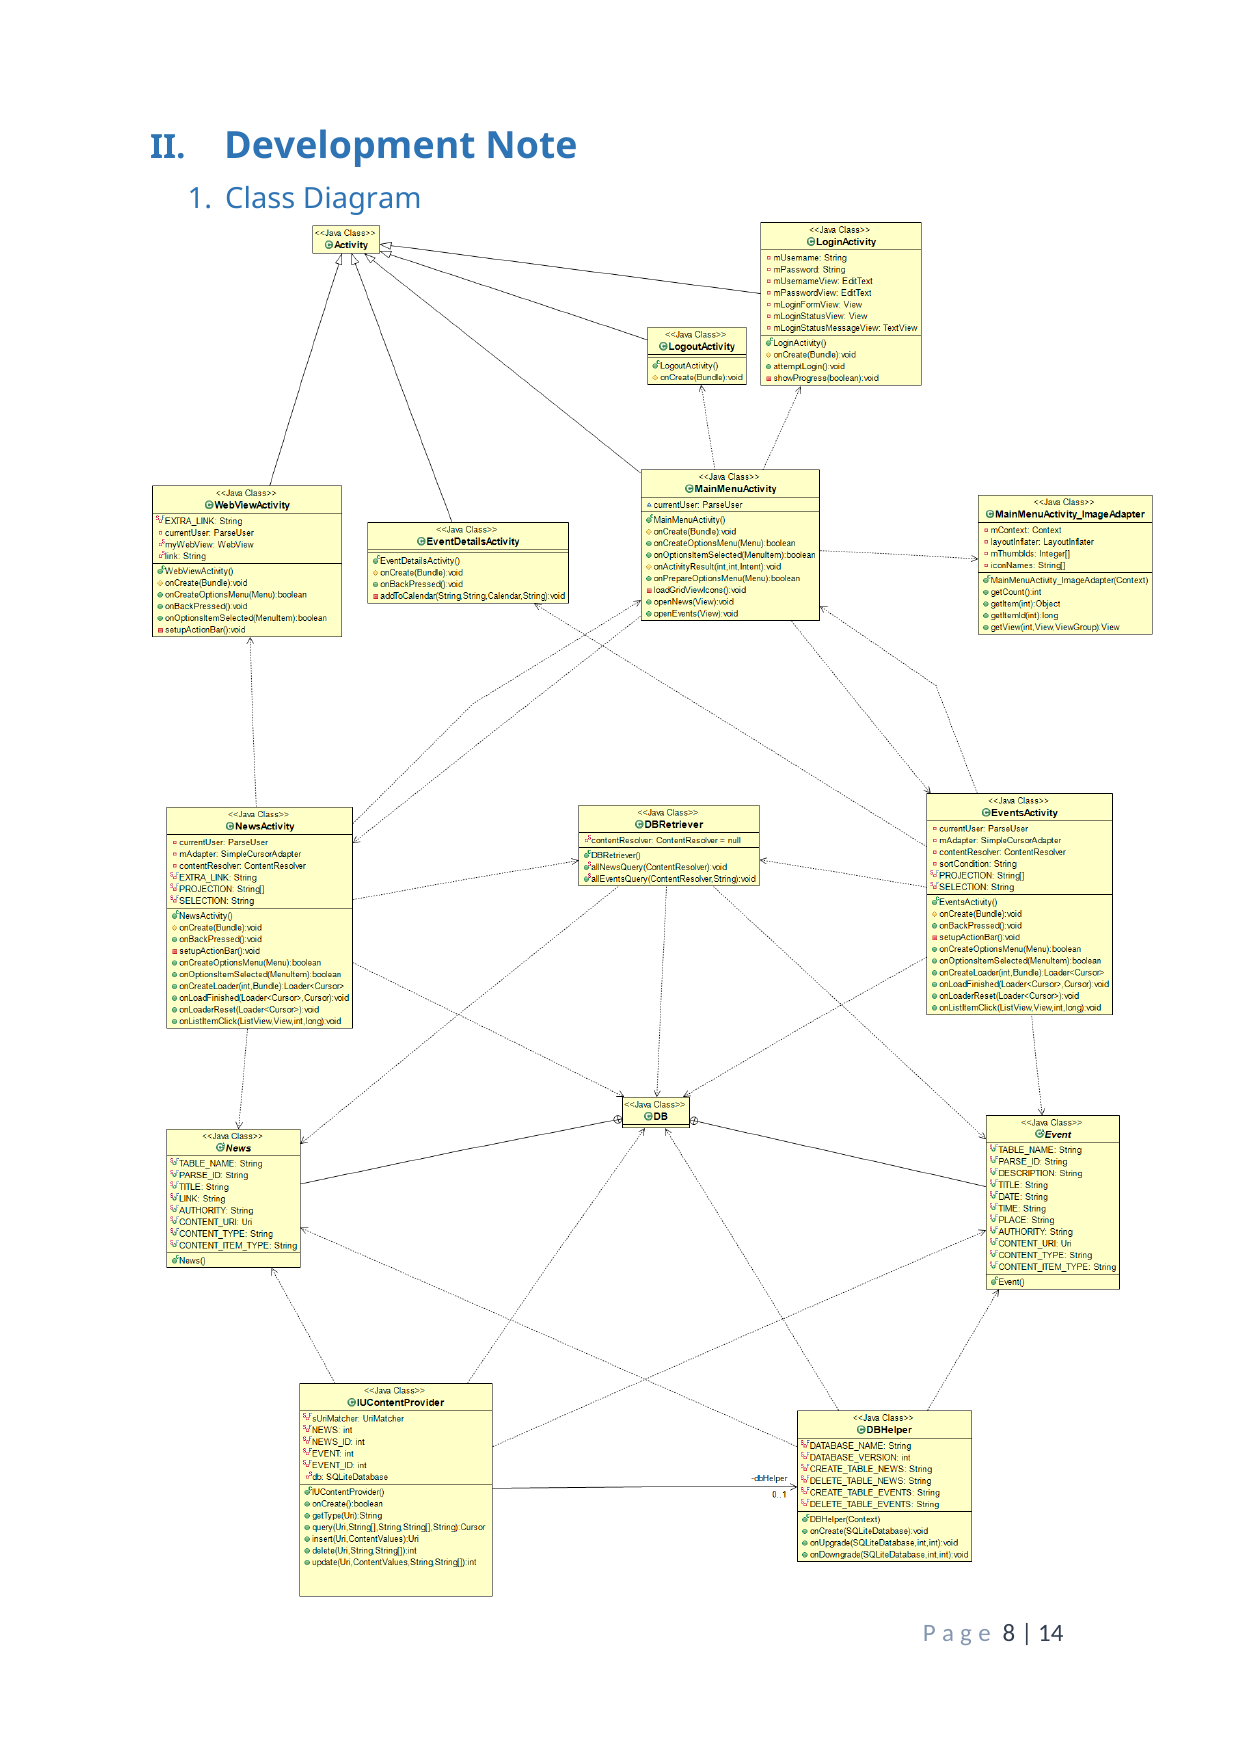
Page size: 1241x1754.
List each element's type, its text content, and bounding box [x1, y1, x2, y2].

picture [150, 220, 1154, 1598]
subtitle Class Diagram [187, 177, 1090, 217]
subtitle Development Note [150, 118, 1090, 169]
